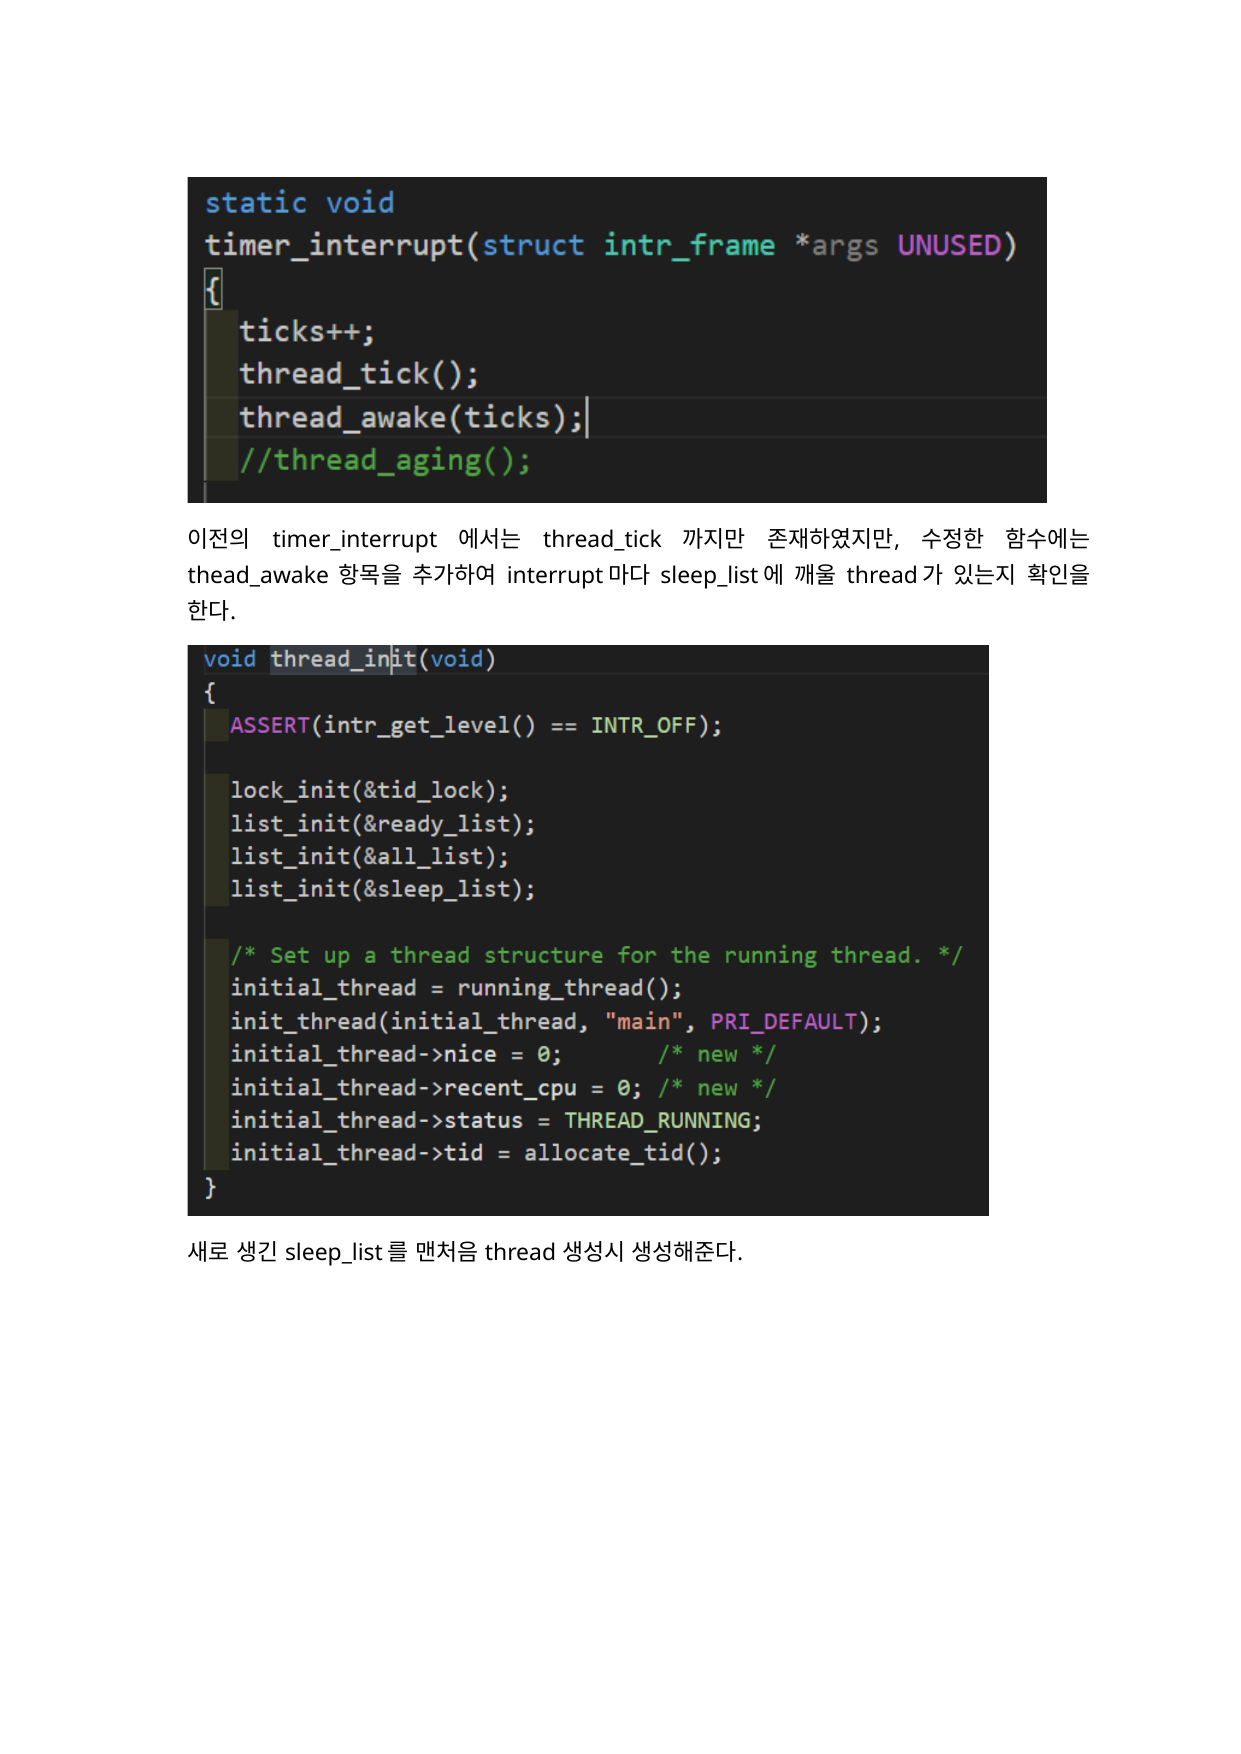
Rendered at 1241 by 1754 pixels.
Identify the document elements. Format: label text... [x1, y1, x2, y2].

list 새로 생긴 sleep_list를 맨처음 thread 생성시 생성해준다. [187, 1234, 1090, 1267]
picture [187, 645, 989, 1216]
picture [187, 177, 1047, 503]
list 이전의 timer_interrupt 에서는 thread_tick 까지만 존재하였지만, 수정한 함수에는 thead_awake 항목을 추가하여 interrupt마다 sleep_list에 깨울 thread가 있는지 확인을 한다. [187, 521, 1090, 626]
